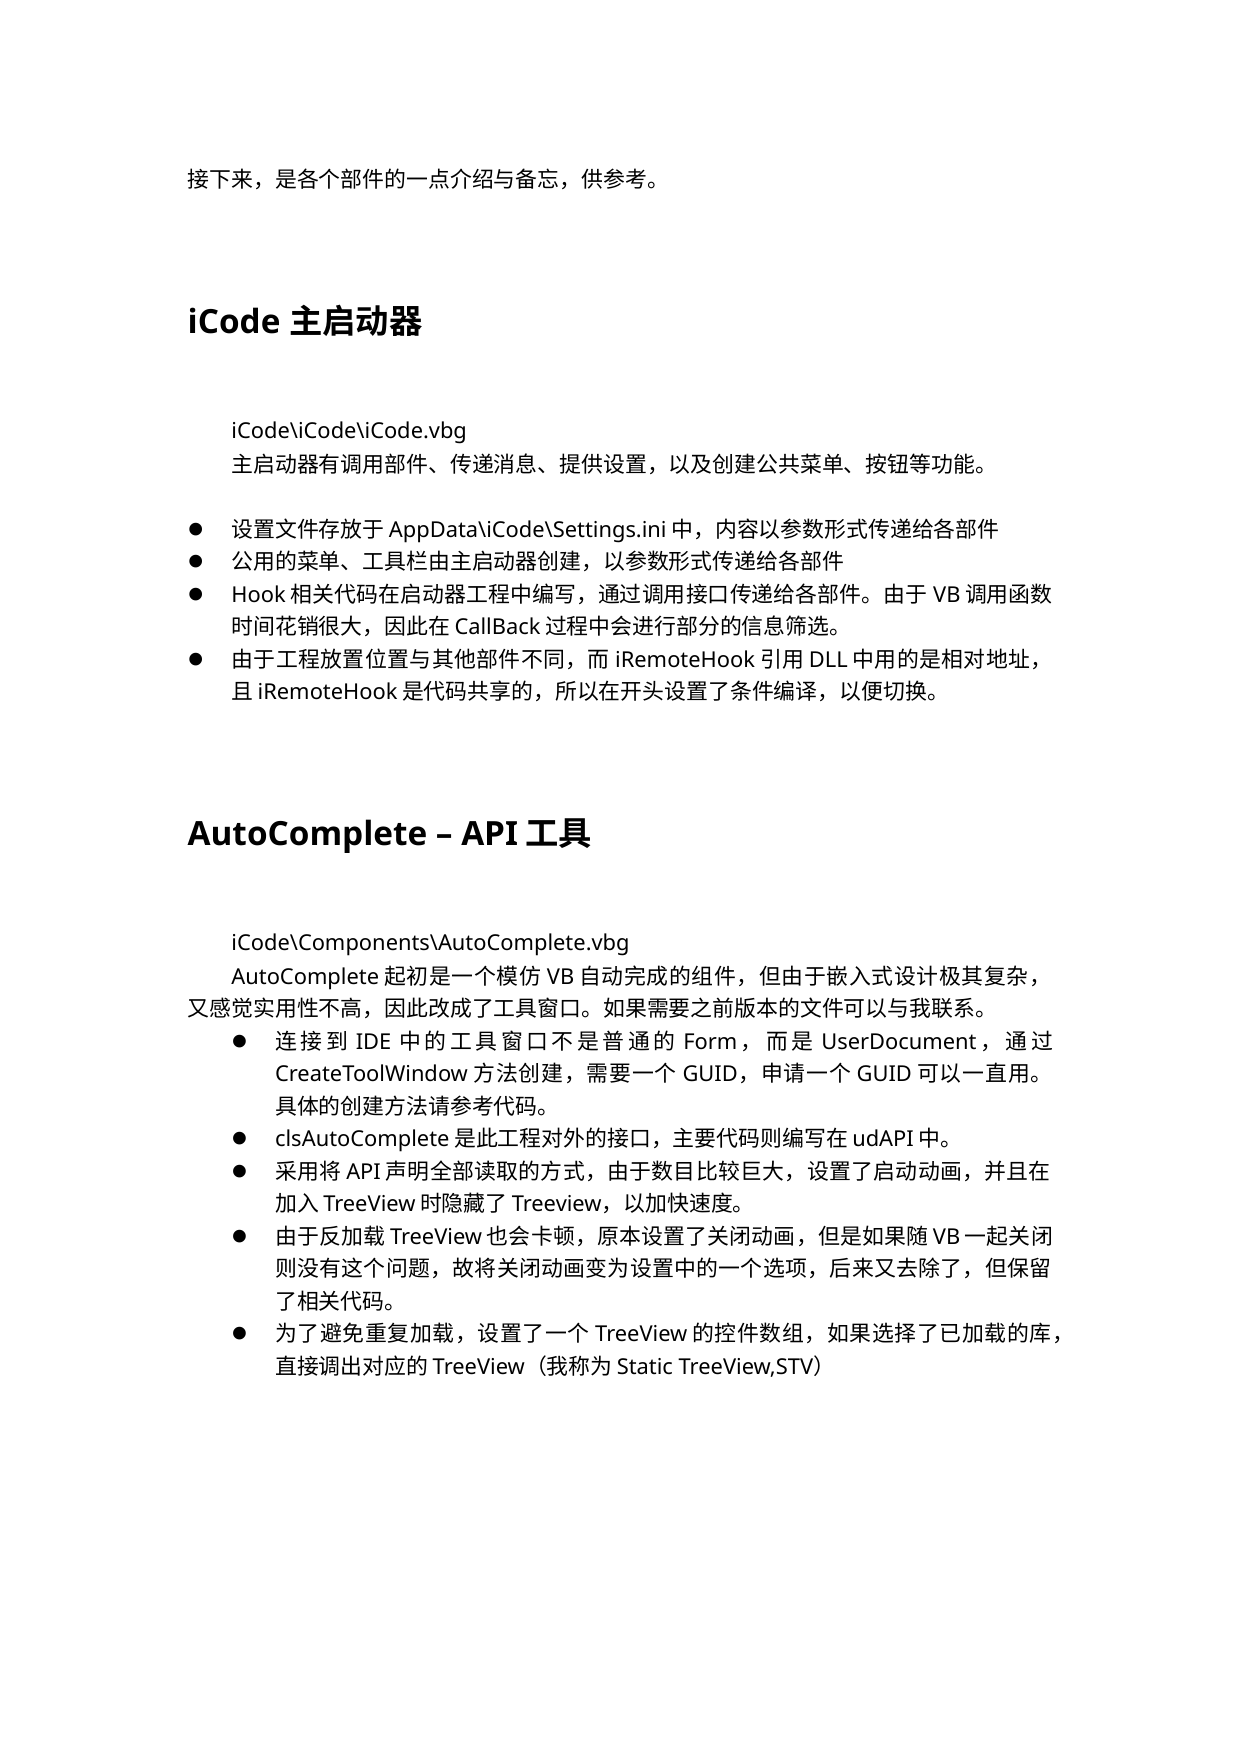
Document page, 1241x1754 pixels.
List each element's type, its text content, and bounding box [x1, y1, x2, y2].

list 采用将API声明全部读取的方式，由于数目比较巨大，设置了启动动画，并且在加入TreeView时隐藏了Treeview，以加快速度。 [231, 1153, 1053, 1218]
list 设置文件存放于AppData\iCode\Settings.ini中，内容以参数形式传递给各部件 [187, 511, 1053, 544]
list 由于反加载TreeView也会卡顿，原本设置了关闭动画，但是如果随VB一起关闭则没有这个问题，故将关闭动画变为设置中的一个选项，后来又去除了，但保留了相关代码。 [231, 1218, 1053, 1316]
list Hook相关代码在启动器工程中编写，通过调用接口传递给各部件。由于VB调用函数时间花销很大，因此在CallBack过程中会进行部分的信息筛选。 [187, 576, 1053, 641]
text iCode\Components\AutoComplete.vbg [187, 926, 1053, 958]
text AutoComplete起初是一个模仿VB自动完成的组件，但由于嵌入式设计极其复杂，又感觉实用性不高，因此改成了工具窗口。如果需要之前版本的文件可以与我联系。 [187, 958, 1053, 1023]
text 主启动器有调用部件、传递消息、提供设置，以及创建公共菜单、按钮等功能。 [187, 446, 1053, 479]
text 接下来，是各个部件的一点介绍与备忘，供参考。 [187, 162, 1053, 194]
list 由于工程放置位置与其他部件不同，而iRemoteHook引用DLL中用的是相对地址，且iRemoteHook是代码共享的，所以在开头设置了条件编译，以便切换。 [187, 641, 1053, 706]
list clsAutoComplete是此工程对外的接口，主要代码则编写在udAPI中。 [231, 1121, 1053, 1153]
list 连接到IDE中的工具窗口不是普通的Form，而是UserDocument，通过CreateToolWindow方法创建，需要一个GUID，申请一个GUID可以一直用。具体的创建方法请参考代码。 [231, 1023, 1053, 1121]
list 为了避免重复加载，设置了一个TreeView的控件数组，如果选择了已加载的库，直接调出对应的TreeView（我称为Static TreeView,STV） [231, 1316, 1053, 1381]
list 公用的菜单、工具栏由主启动器创建，以参数形式传递给各部件 [187, 544, 1053, 576]
text iCode\iCode\iCode.vbg [187, 414, 1053, 446]
subtitle AutoComplete – API工具 [187, 798, 1053, 863]
subtitle iCode 主启动器 [187, 287, 1053, 352]
